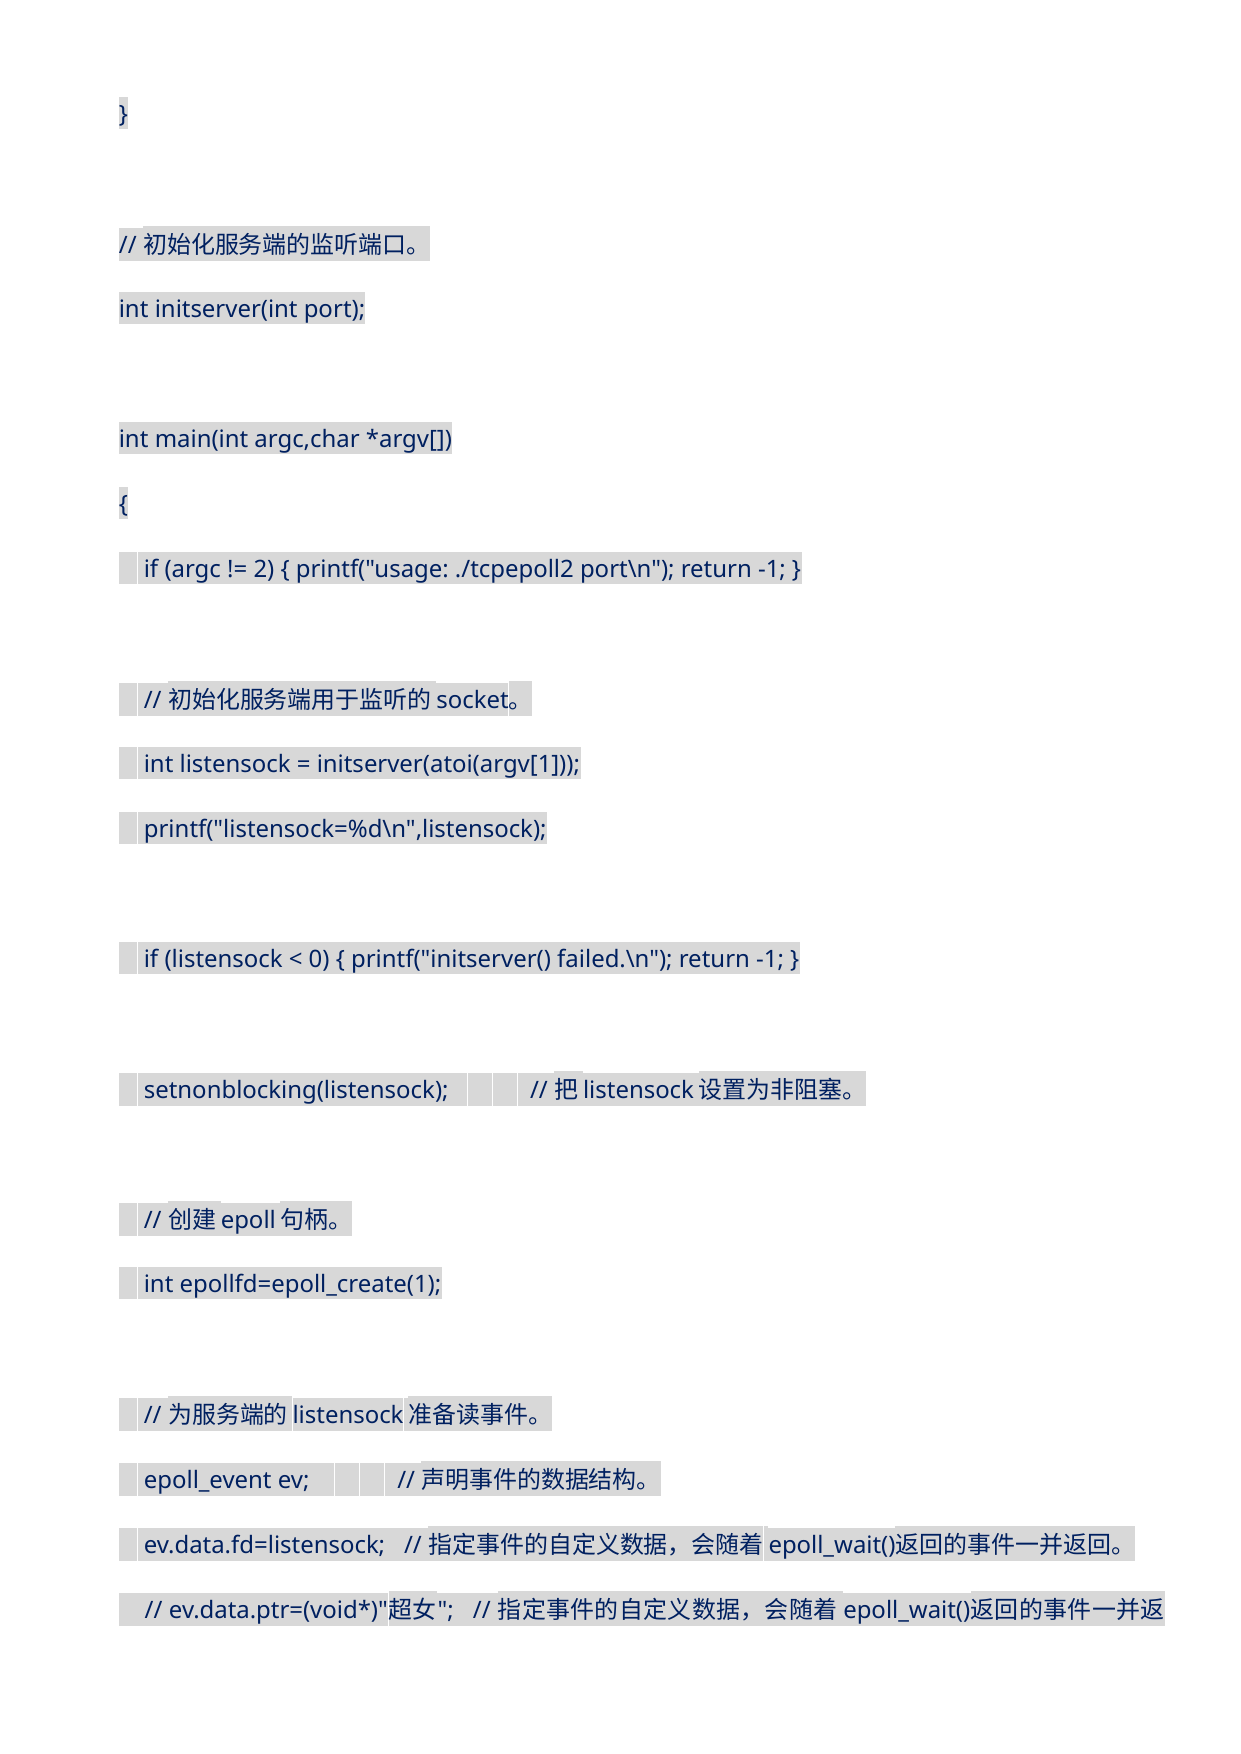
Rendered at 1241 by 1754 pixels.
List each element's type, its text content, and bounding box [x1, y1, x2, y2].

text int main(int argc,char *argv[]) [119, 406, 1165, 471]
text printf("listensock=%d\n",listensock); [119, 796, 1165, 861]
text epoll_event ev; // 声明事件的数据结构。 [119, 1446, 1165, 1511]
text // 初始化服务端的监听端口。 [119, 211, 1165, 276]
text // 创建epoll句柄。 [119, 1186, 1165, 1251]
text } [119, 81, 1165, 146]
text if (argc != 2) { printf("usage: ./tcpepoll2 port\n"); return -1; } [119, 536, 1165, 601]
text // 为服务端的listensock准备读事件。 [119, 1381, 1165, 1446]
text // 初始化服务端用于监听的socket。 [119, 666, 1165, 731]
text ev.data.fd=listensock; // 指定事件的自定义数据，会随着epoll_wait()返回的事件一并返回。 [119, 1511, 1165, 1576]
text setnonblocking(listensock); // 把listensock设置为非阻塞。 [119, 1056, 1165, 1121]
text int listensock = initserver(atoi(argv[1])); [119, 731, 1165, 796]
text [119, 1576, 1165, 1641]
text { [119, 471, 1165, 536]
text if (listensock < 0) { printf("initserver() failed.\n"); return -1; } [119, 926, 1165, 991]
text int epollfd=epoll_create(1); [119, 1251, 1165, 1316]
text int initserver(int port); [119, 276, 1165, 341]
